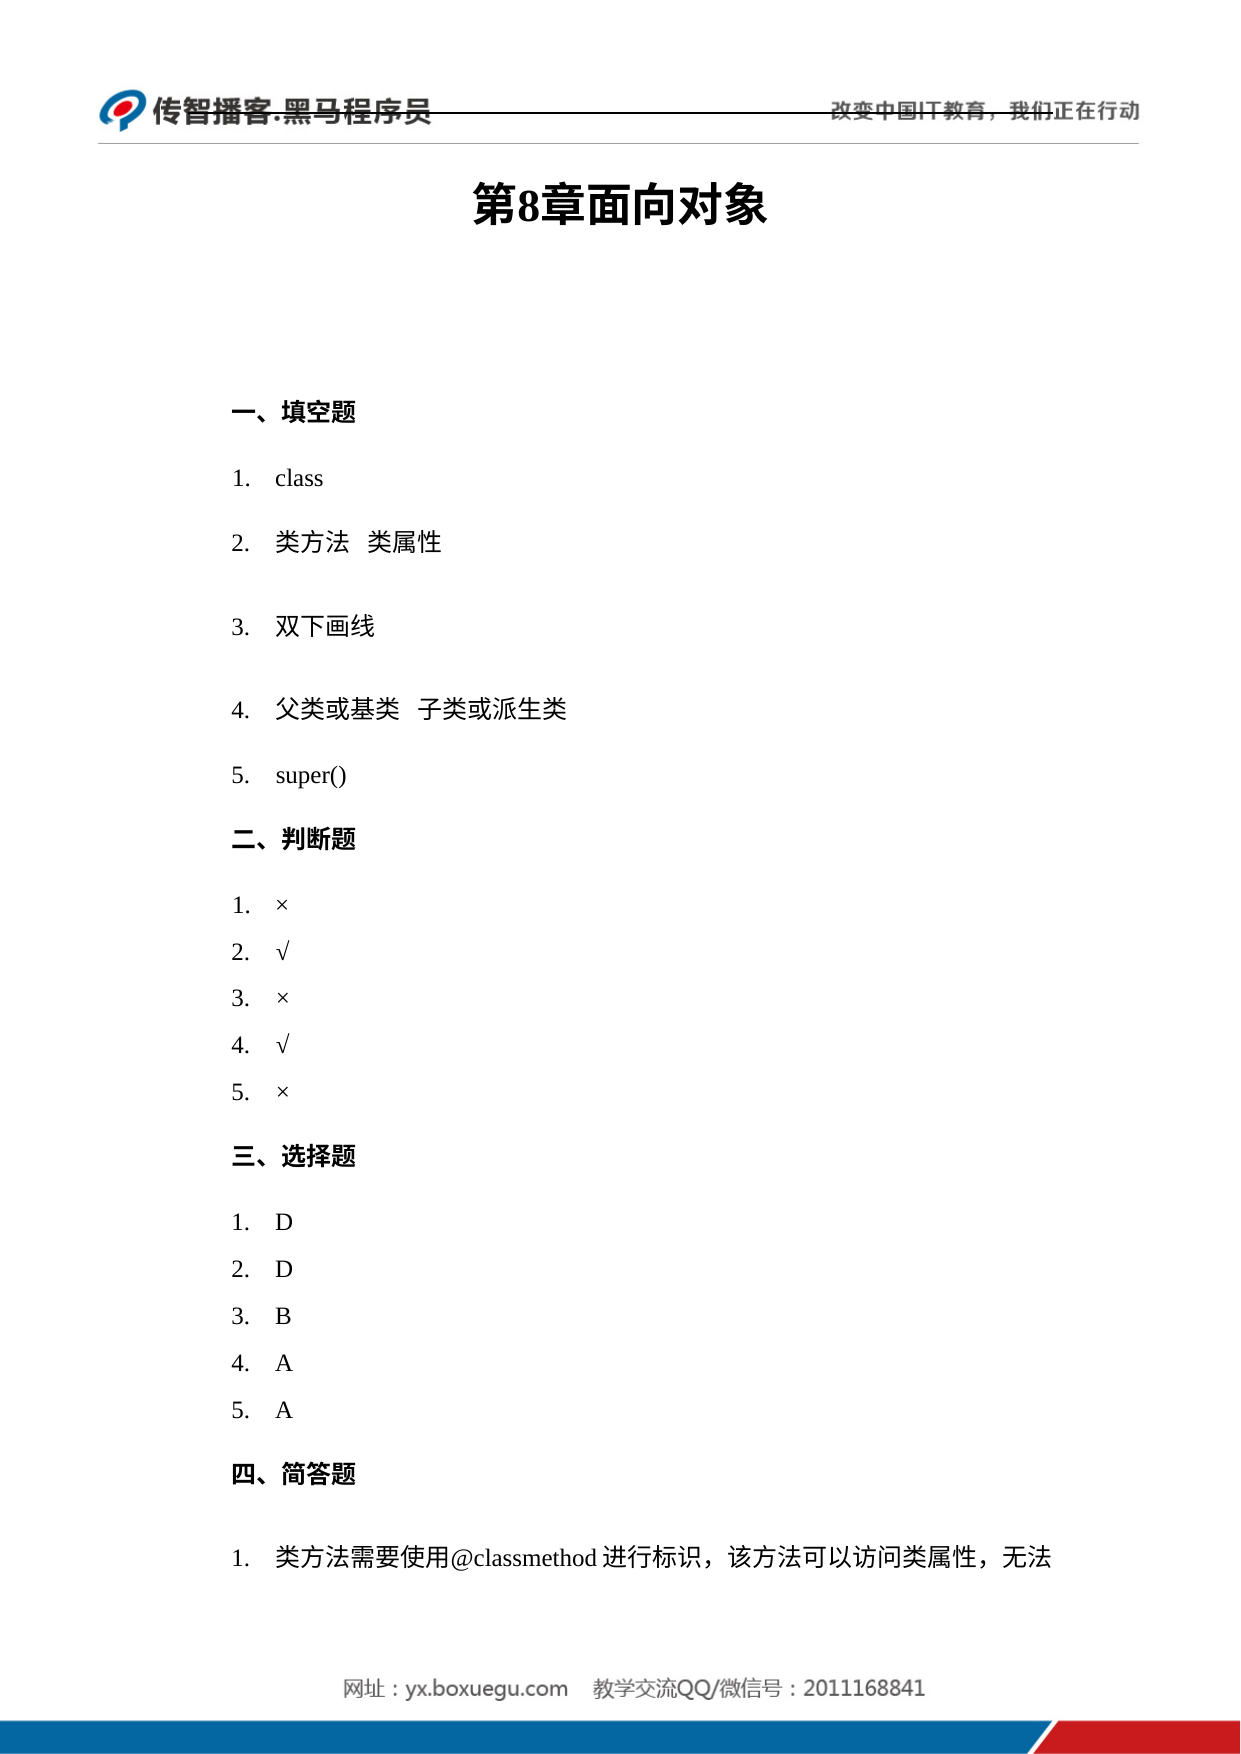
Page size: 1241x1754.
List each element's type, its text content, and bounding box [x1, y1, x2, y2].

list 判断题 [187, 805, 1053, 870]
list 填空题 [187, 378, 1053, 443]
list A [231, 1393, 1053, 1425]
list class [187, 462, 1053, 494]
list 选择题 [187, 1122, 1053, 1187]
list × [231, 1075, 1053, 1108]
list 简答题 [187, 1440, 1053, 1505]
list D [231, 1205, 1053, 1238]
list × [231, 982, 1053, 1014]
subtitle 面向对象 [187, 153, 1053, 251]
list 父类或基类 子类或派生类 [231, 675, 1053, 740]
list B [231, 1299, 1053, 1332]
list √ [231, 935, 1053, 967]
list super() [231, 758, 1053, 790]
list D [231, 1252, 1053, 1285]
picture [0, 1603, 1241, 1754]
list 类方法 类属性 [231, 508, 1053, 573]
list A [231, 1346, 1053, 1378]
picture [0, 3, 1241, 152]
list √ [231, 1028, 1053, 1061]
list × [187, 888, 1053, 920]
list 双下画线 [231, 592, 1053, 657]
